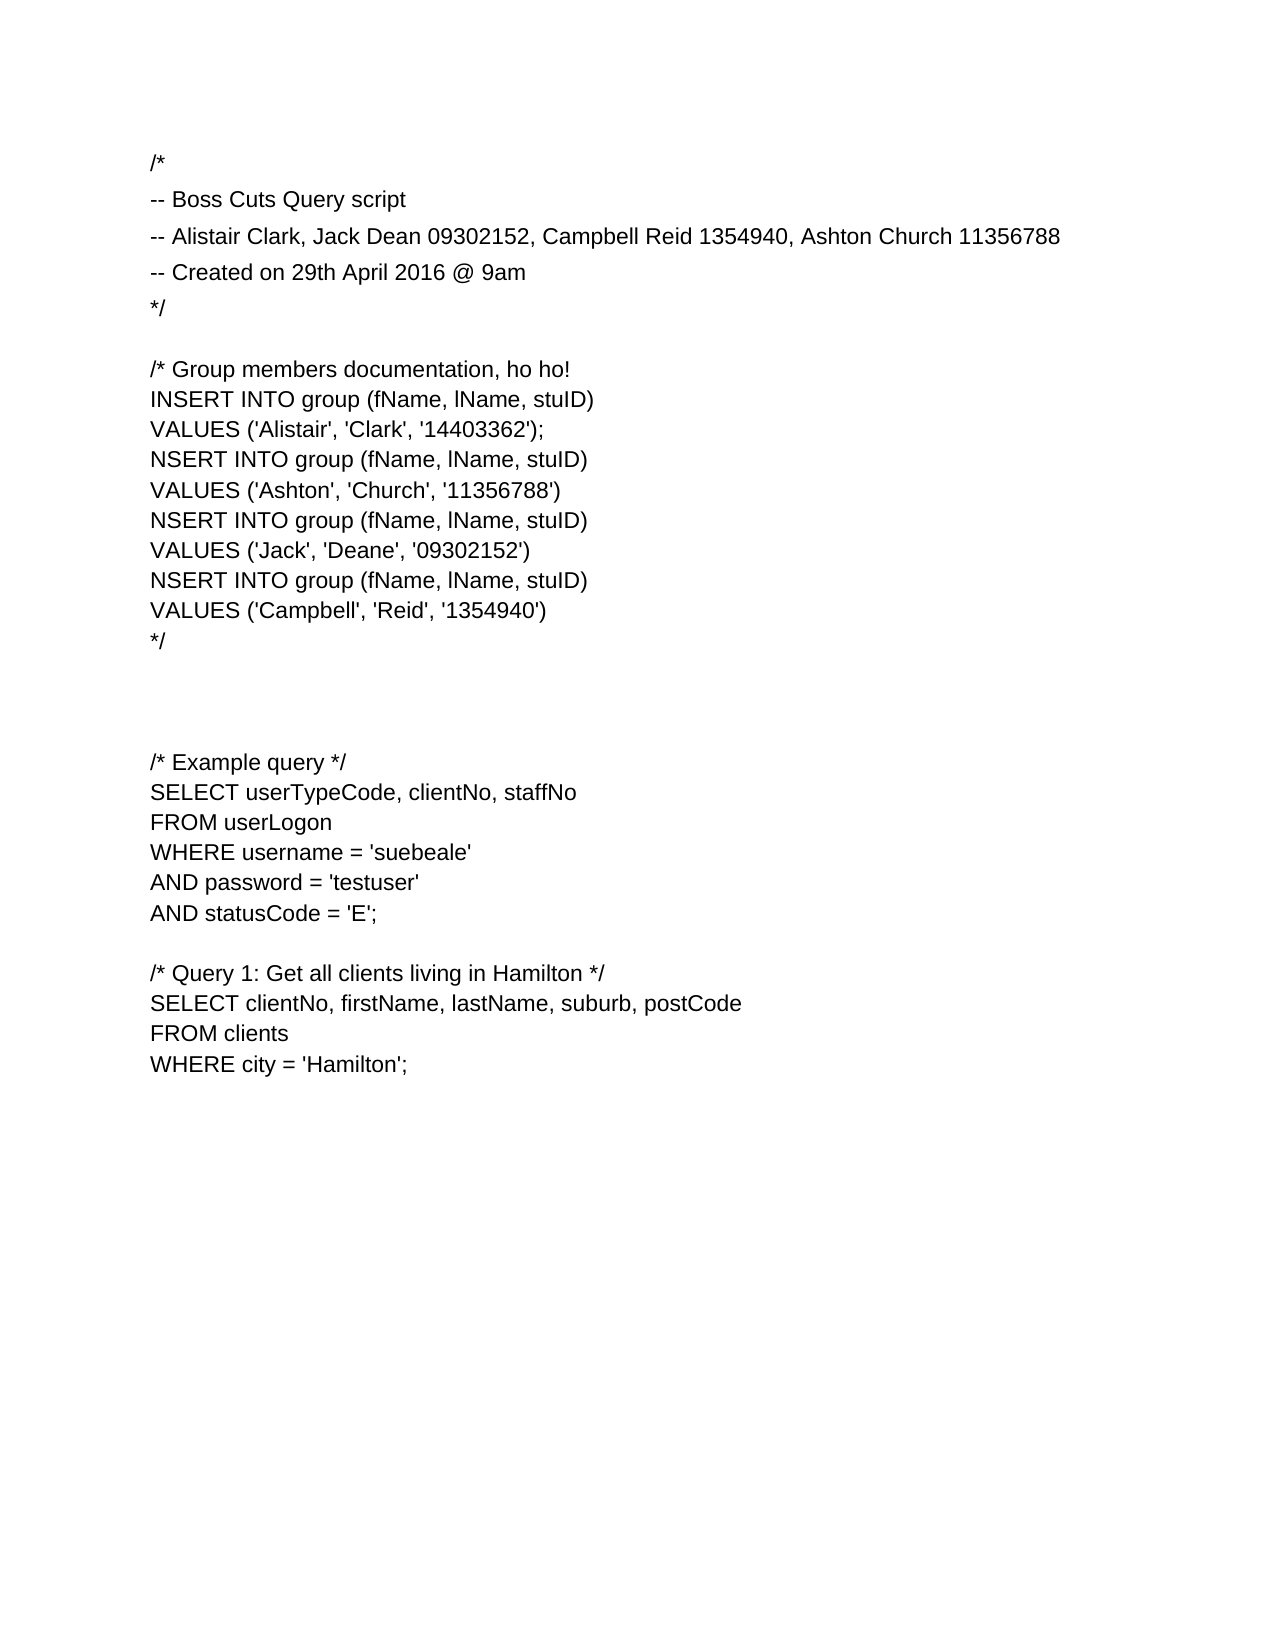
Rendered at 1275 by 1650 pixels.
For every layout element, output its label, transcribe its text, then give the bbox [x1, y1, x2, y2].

text /* Group members documentation, ho ho! [150, 356, 1125, 382]
text -- Created on 29th April 2016 @ 9am [150, 259, 1125, 285]
text WHERE city = 'Hamilton'; [150, 1051, 1125, 1077]
text AND password = 'testuser' [150, 869, 1125, 896]
text -- Alistair Clark, Jack Dean 09302152, Campbell Reid 1354940, Ashton Church 11356788 [150, 223, 1125, 249]
text /* [150, 150, 1125, 176]
text */ [150, 295, 1125, 322]
text VALUES ('Ashton', 'Church', '11356788') [150, 477, 1125, 503]
text VALUES ('Campbell', 'Reid', '1354940') [150, 597, 1125, 624]
text */ [150, 628, 1125, 654]
text NSERT INTO group (fName, lName, stuID) [150, 507, 1125, 533]
text /* Example query */ [150, 748, 1125, 775]
text AND statusCode = 'E'; [150, 899, 1125, 926]
text -- Boss Cuts Query script [150, 186, 1125, 213]
text NSERT INTO group (fName, lName, stuID) [150, 567, 1125, 594]
text FROM userLogon [150, 809, 1125, 835]
text WHERE username = 'suebeale' [150, 839, 1125, 866]
text FROM clients [150, 1020, 1125, 1047]
text SELECT clientNo, firstName, lastName, suburb, postCode [150, 990, 1125, 1017]
text INSERT INTO group (fName, lName, stuID) [150, 386, 1125, 412]
text VALUES ('Alistair', 'Clark', '14403362'); [150, 416, 1125, 443]
text /* Query 1: Get all clients living in Hamilton */ [150, 960, 1125, 986]
text SELECT userTypeCode, clientNo, staffNo [150, 779, 1125, 805]
text VALUES ('Jack', 'Deane', '09302152') [150, 537, 1125, 563]
text NSERT INTO group (fName, lName, stuID) [150, 446, 1125, 473]
